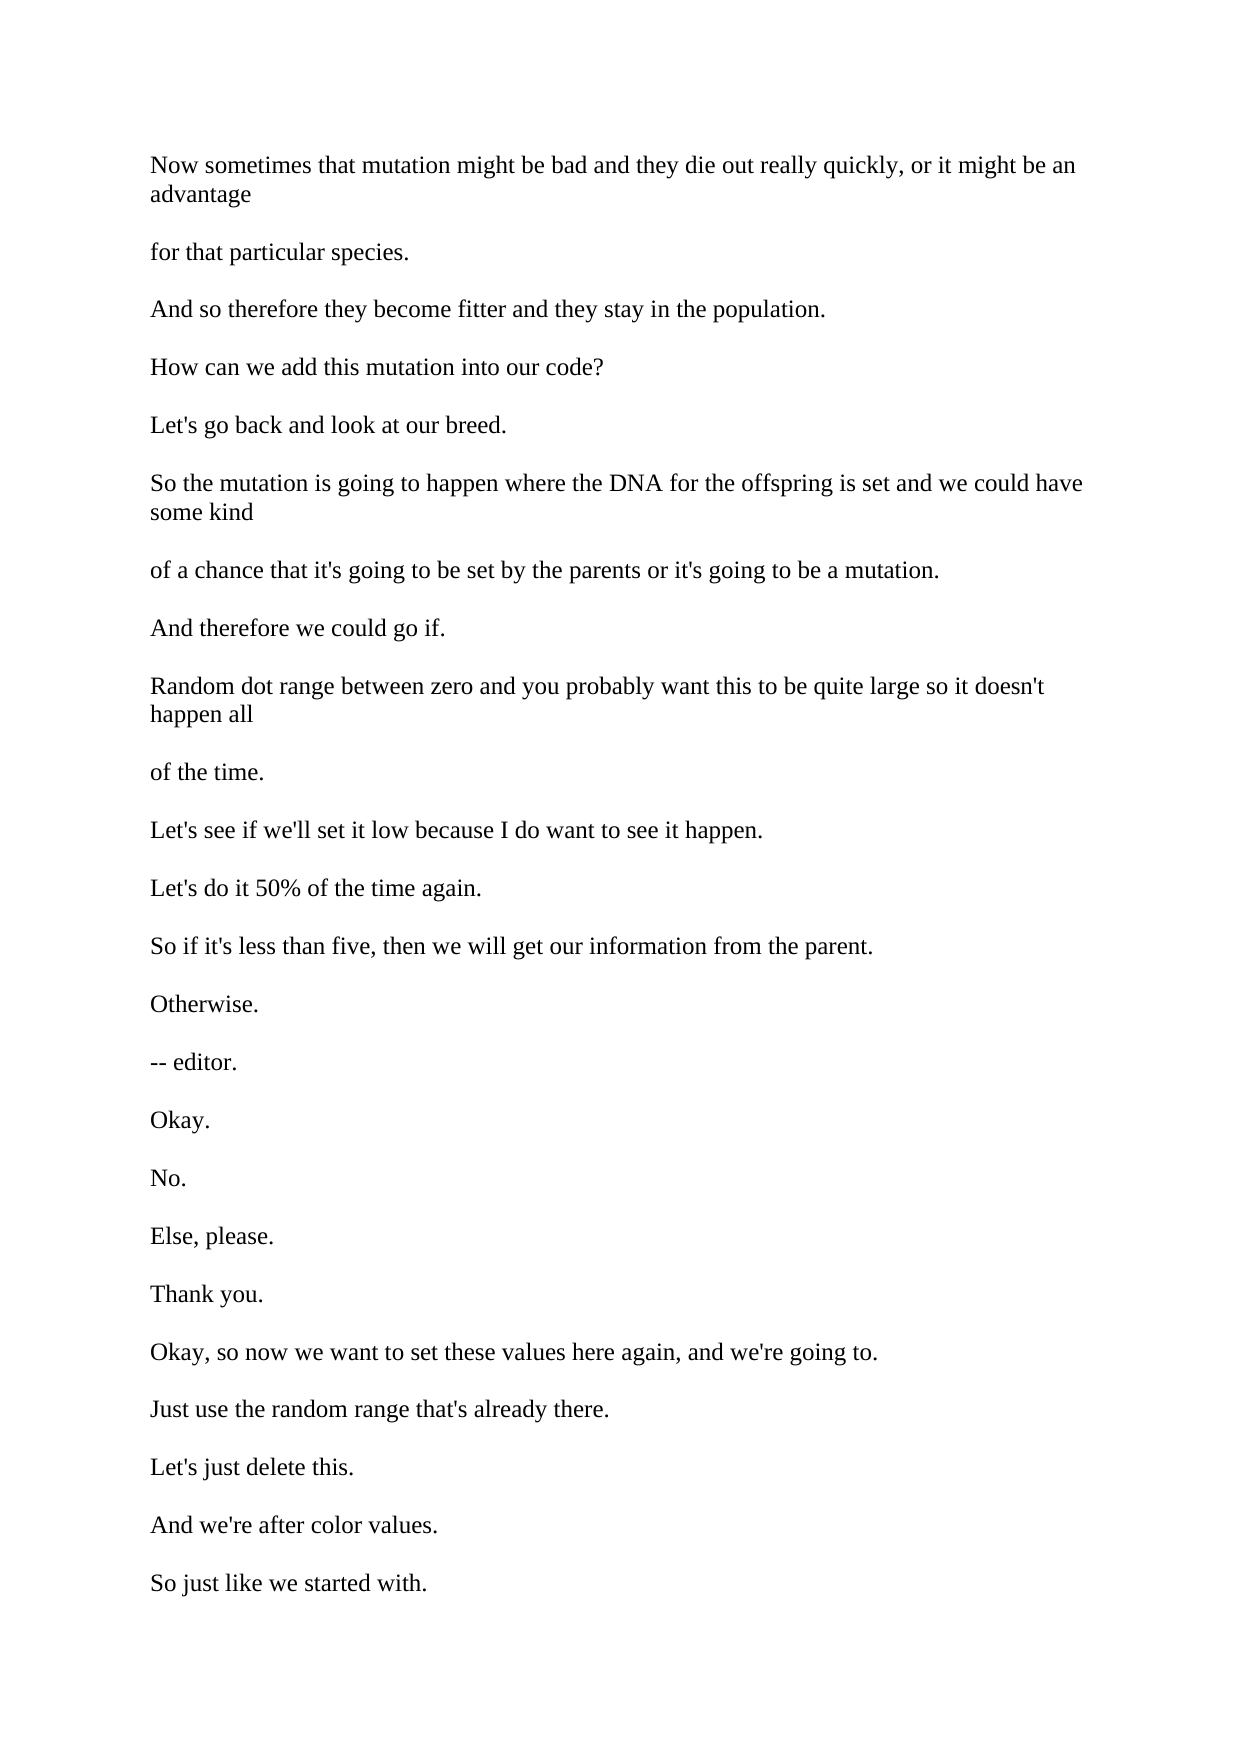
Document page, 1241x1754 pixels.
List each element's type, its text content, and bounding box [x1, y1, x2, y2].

text Otherwise. [150, 989, 1090, 1018]
text So if it's less than five, then we will get our information from the parent. [150, 931, 1090, 960]
text Okay, so now we want to set these values here again, and we're going to. [150, 1337, 1090, 1365]
text for that particular species. [150, 237, 1090, 265]
text of the time. [150, 757, 1090, 786]
text Thank you. [150, 1279, 1090, 1307]
text -- editor. [150, 1047, 1090, 1076]
text of a chance that it's going to be set by the parents or it's going to be a mutation. [150, 555, 1090, 584]
text How can we add this mutation into our code? [150, 352, 1090, 381]
text So the mutation is going to happen where the DNA for the offspring is set and we could have some kind [150, 468, 1090, 526]
text Let's just delete this. [150, 1452, 1090, 1481]
text Let's see if we'll set it low because I do want to see it happen. [150, 815, 1090, 844]
text Let's go back and look at our breed. [150, 410, 1090, 439]
text And so therefore they become fitter and they stay in the population. [150, 294, 1090, 323]
text Just use the random range that's already there. [150, 1394, 1090, 1423]
text So just like we started with. [150, 1568, 1090, 1597]
text No. [150, 1163, 1090, 1192]
text And therefore we could go if. [150, 613, 1090, 642]
text Else, please. [150, 1221, 1090, 1249]
text Okay. [150, 1105, 1090, 1134]
text Now sometimes that mutation might be bad and they die out really quickly, or it might be an advantage [150, 150, 1090, 207]
text And we're after color values. [150, 1510, 1090, 1539]
text Let's do it 50% of the time again. [150, 873, 1090, 902]
text Random dot range between zero and you probably want this to be quite large so it doesn't happen all [150, 671, 1090, 728]
